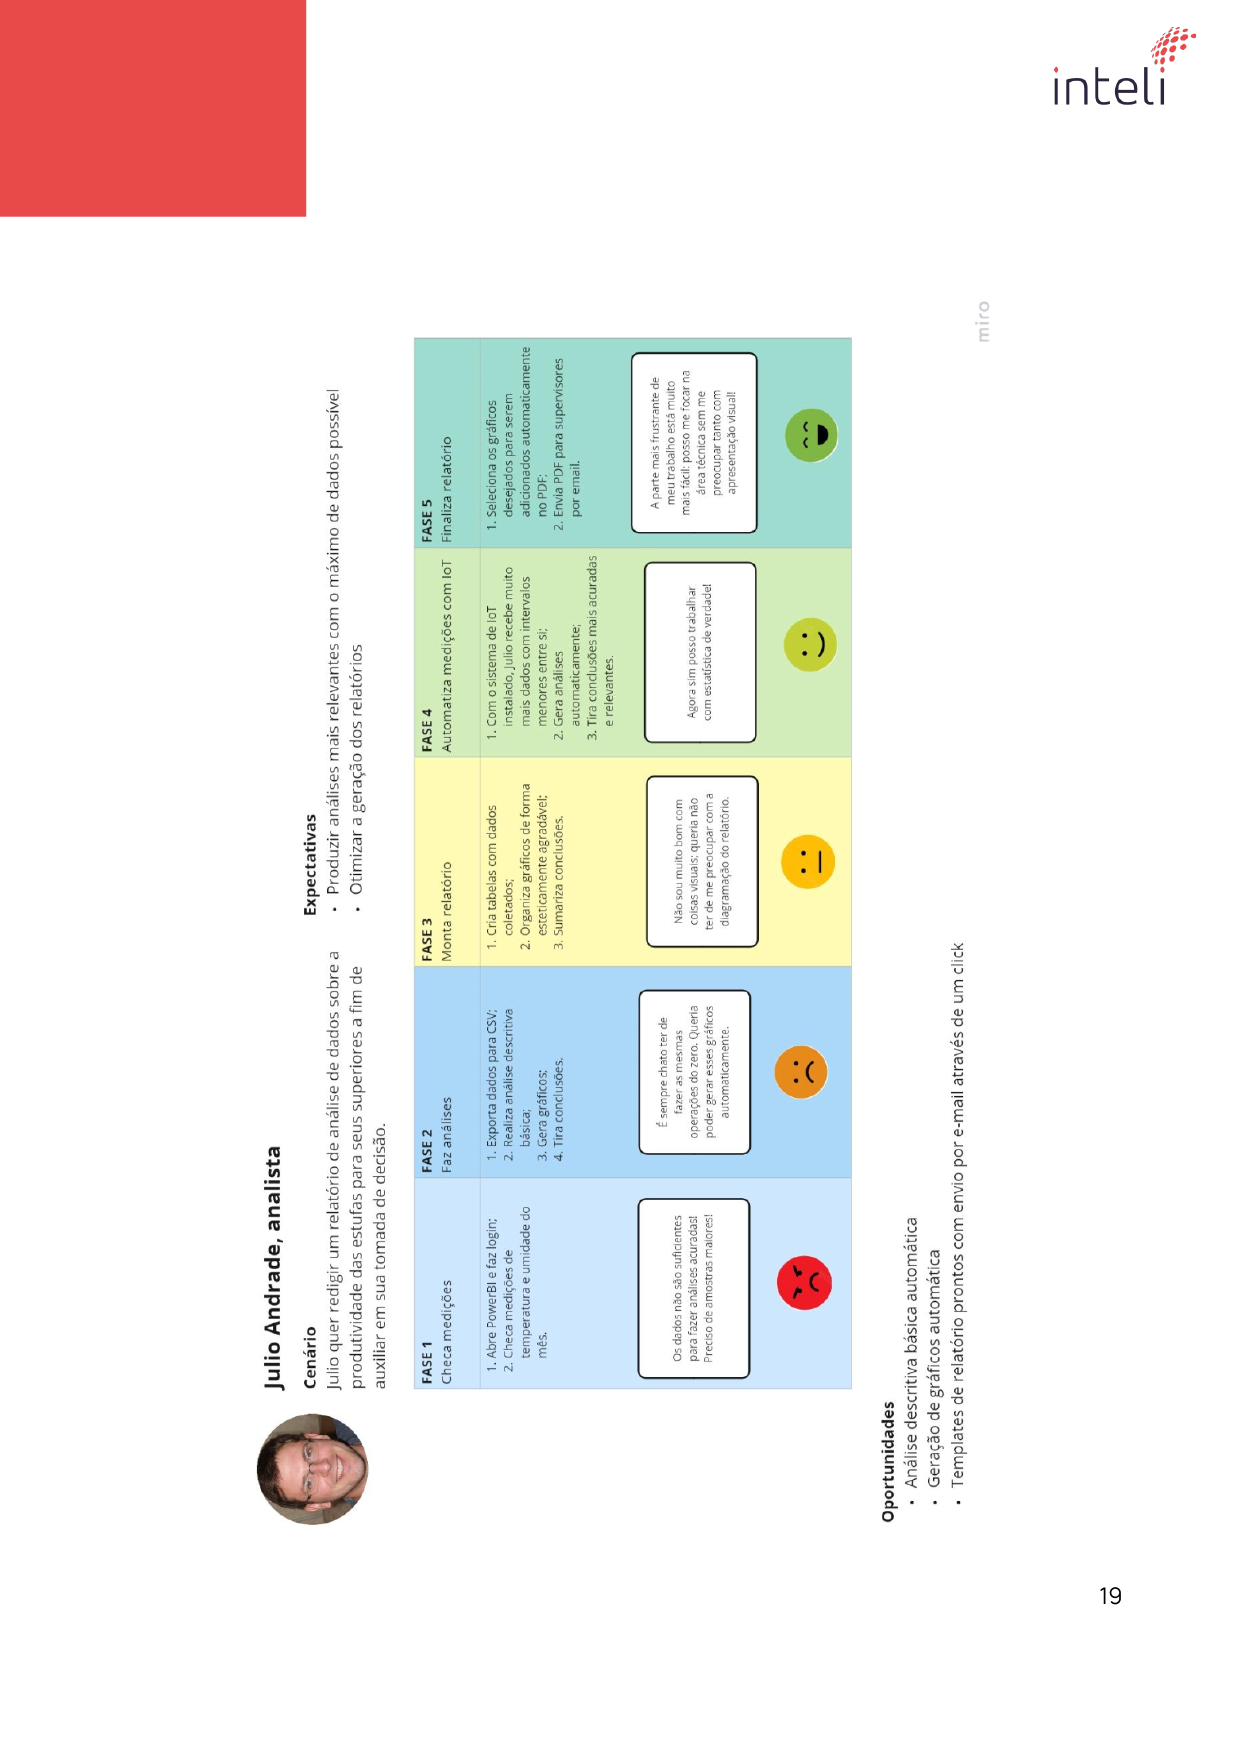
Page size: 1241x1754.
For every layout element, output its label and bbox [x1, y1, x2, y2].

picture [223, 273, 1017, 1553]
picture [1054, 27, 1197, 105]
picture [0, 0, 307, 217]
